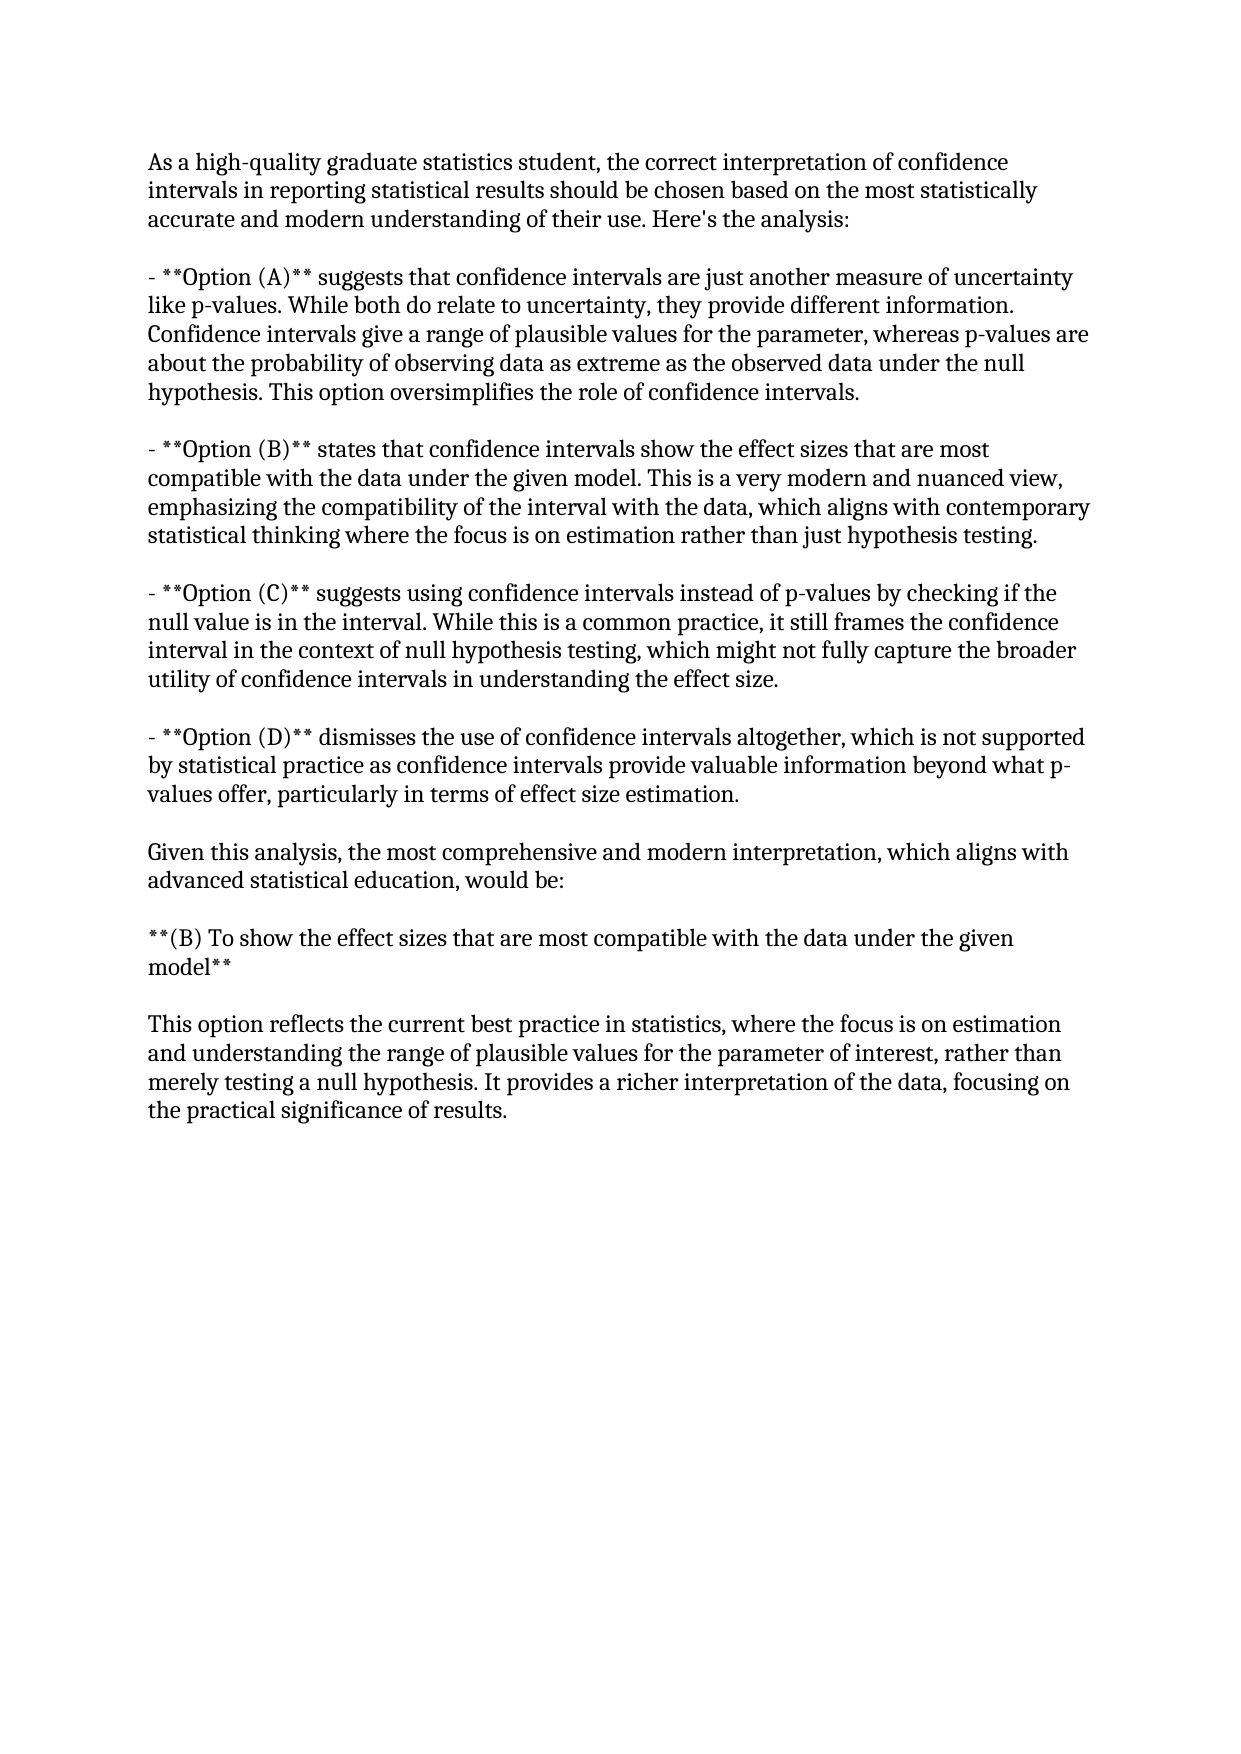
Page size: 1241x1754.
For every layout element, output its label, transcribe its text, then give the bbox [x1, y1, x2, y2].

text - **Option (D)** dismisses the use of confidence intervals altogether, which is not supported by statistical practice as confidence intervals provide valuable information beyond what p-values offer, particularly in terms of effect size estimation. [148, 723, 1093, 809]
text - **Option (B)** states that confidence intervals show the effect sizes that are most compatible with the data under the given model. This is a very modern and nuanced view, emphasizing the compatibility of the interval with the data, which aligns with contemporary statistical thinking where the focus is on estimation rather than just hypothesis testing. [148, 435, 1093, 550]
text As a high-quality graduate statistics student, the correct interpretation of confidence intervals in reporting statistical results should be chosen based on the most statistically accurate and modern understanding of their use. Here's the analysis: [148, 148, 1093, 234]
text This option reflects the current best practice in statistics, where the focus is on estimation and understanding the range of plausible values for the parameter of interest, rather than merely testing a null hypothesis. It provides a richer interpretation of the data, focusing on the practical significance of results. [148, 1010, 1093, 1125]
text - **Option (A)** suggests that confidence intervals are just another measure of uncertainty like p-values. While both do relate to uncertainty, they provide different information. Confidence intervals give a range of plausible values for the parameter, whereas p-values are about the probability of observing data as extreme as the observed data under the null hypothesis. This option oversimplifies the role of confidence intervals. [148, 263, 1093, 406]
text **(B) To show the effect sizes that are most compatible with the data under the given model** [148, 924, 1093, 981]
text Given this analysis, the most comprehensive and modern interpretation, which aligns with advanced statistical education, would be: [148, 838, 1093, 895]
text - **Option (C)** suggests using confidence intervals instead of p-values by checking if the null value is in the interval. While this is a common practice, it still frames the confidence interval in the context of null hypothesis testing, which might not fully capture the broader utility of confidence intervals in understanding the effect size. [148, 579, 1093, 694]
